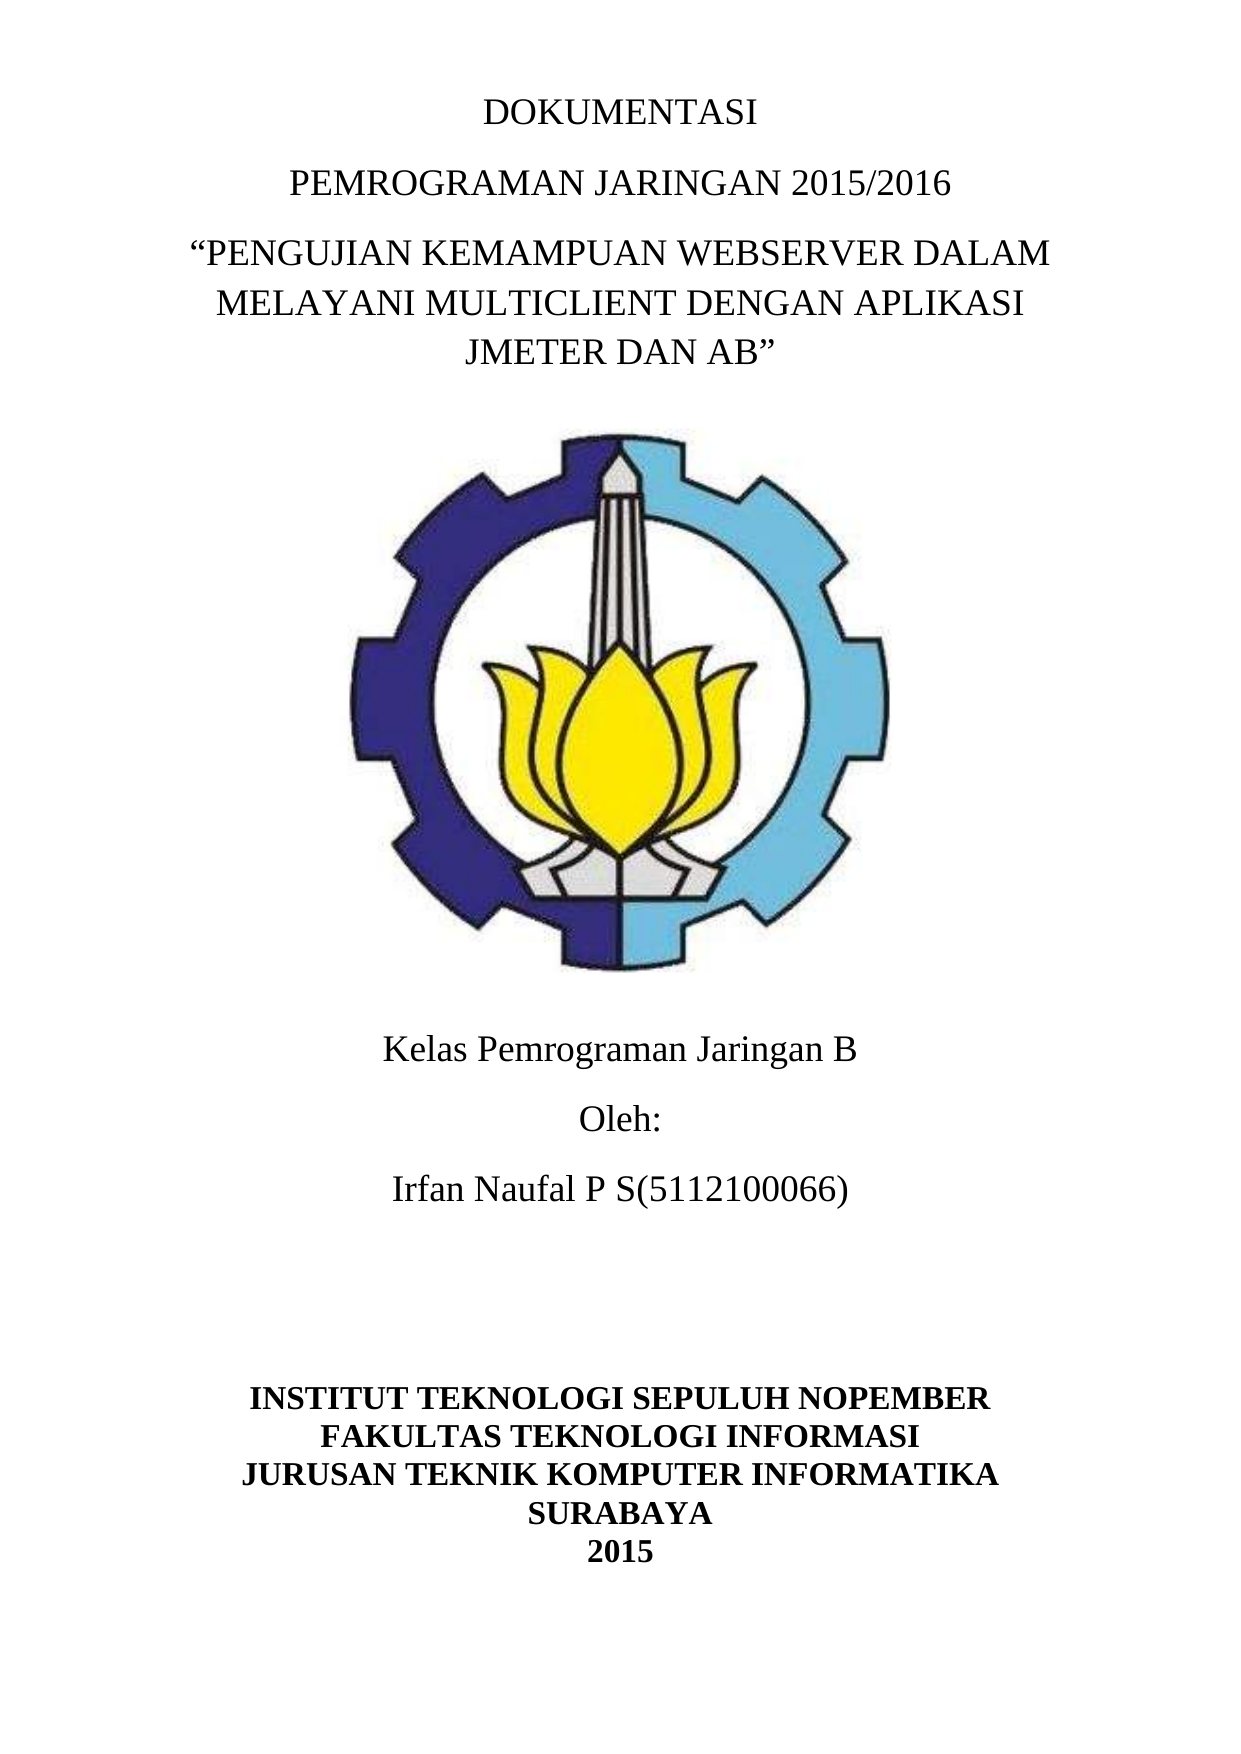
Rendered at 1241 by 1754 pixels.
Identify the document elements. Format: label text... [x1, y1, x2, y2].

text “PENGUJIAN KEMAMPUAN WEBSERVER DALAM MELAYANI MULTICLIENT DENGAN APLIKASI JMETER DAN AB” [150, 230, 1090, 373]
text 2015 [150, 1531, 1090, 1570]
text DOKUMENTASI [150, 89, 1090, 133]
text Kelas Pemrograman Jaringan B [150, 1026, 1090, 1069]
text SURABAYA [150, 1493, 1090, 1531]
text PEMROGRAMAN JARINGAN 2015/2016 [150, 160, 1090, 203]
text Irfan Naufal P S(5112100066) [150, 1167, 1090, 1210]
text Oleh: [150, 1096, 1090, 1139]
text INSTITUT TEKNOLOGI SEPULUH NOPEMBER [150, 1378, 1090, 1416]
text FAKULTAS TEKNOLOGI INFORMASI [150, 1416, 1090, 1455]
picture [318, 400, 922, 1001]
text JURUSAN TEKNIK KOMPUTER INFORMATIKA [150, 1455, 1090, 1493]
